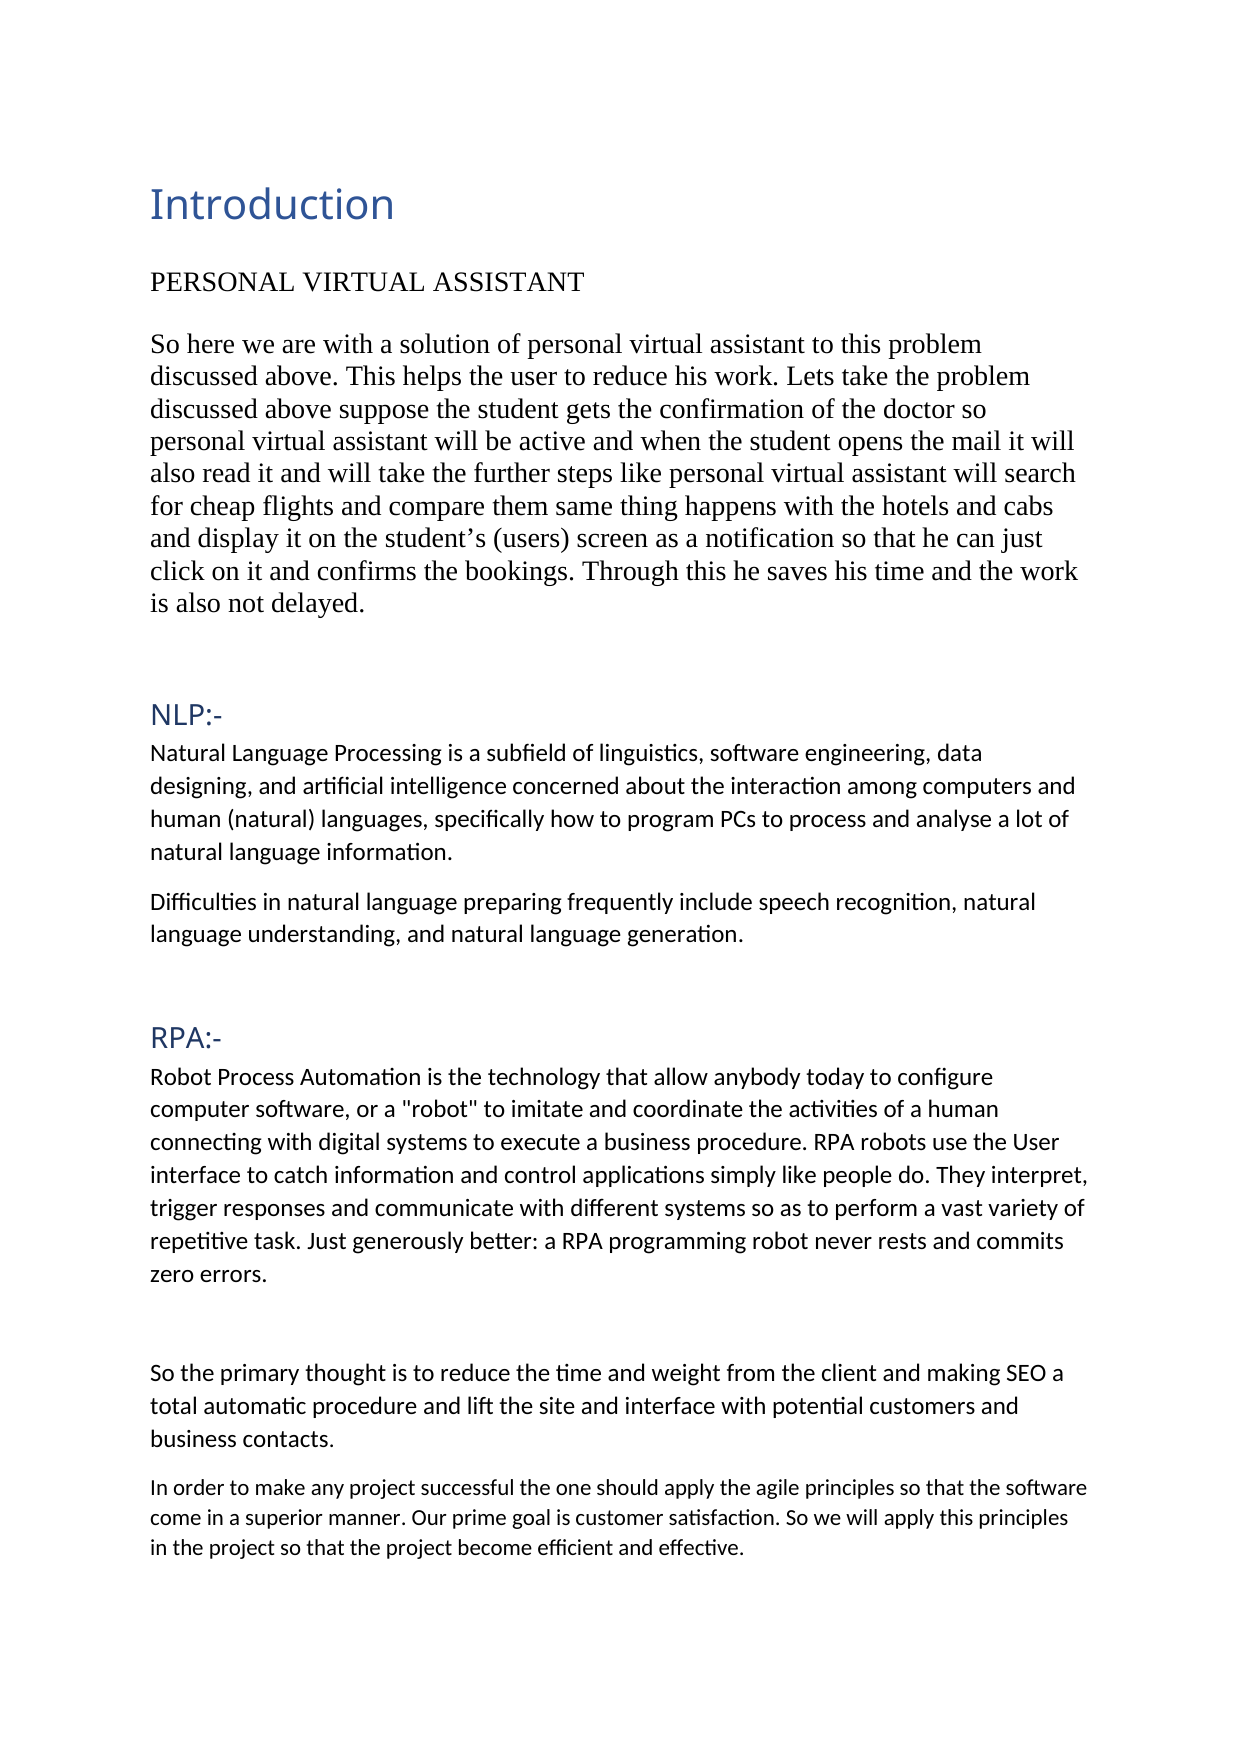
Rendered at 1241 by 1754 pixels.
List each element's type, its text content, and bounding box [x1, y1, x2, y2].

text So here we are with a solution of personal virtual assistant to this problem discussed above. This helps the user to reduce his work. Lets take the problem discussed above suppose the student gets the confirmation of the doctor so personal virtual assistant will be active and when the student opens the mail it will also read it and will take the further steps like personal virtual assistant will search for cheap flights and compare them same thing happens with the hotels and cabs and display it on the student’s (users) screen as a notification so that he can just click on it and confirms the bookings. Through this he saves his time and the work is also not delayed. [150, 327, 1090, 618]
text Difficulties in natural language preparing frequently include speech recognition, natural language understanding, and natural language generation. [150, 886, 1090, 949]
text In order to make any project successful the one should apply the agile principles so that the software come in a superior manner. Our prime goal is customer satisfaction. So we will apply this principles in the project so that the project become efficient and effective. [150, 1473, 1090, 1561]
text So the primary thought is to reduce the time and weight from the client and making SEO a total automatic procedure and lift the site and interface with potential customers and business contacts. [150, 1357, 1090, 1454]
text PERSONAL VIRTUAL ASSISTANT [150, 265, 1090, 298]
subtitle NLP:- [150, 694, 1090, 734]
text Robot Process Automation is the technology that allow anybody today to configure computer software, or a "robot" to imitate and coordinate the activities of a human connecting with digital systems to execute a business procedure. RPA robots use the User interface to catch information and control applications simply like people do. They interpret, trigger responses and communicate with different systems so as to perform a vast variety of repetitive task. Just generously better: a RPA programming robot never rests and commits zero errors. [150, 1061, 1090, 1289]
subtitle Introduction [150, 175, 1090, 232]
text Natural Language Processing is a subfield of linguistics, software engineering, data designing, and artificial intelligence concerned about the interaction among computers and human (natural) languages, specifically how to program PCs to process and analyse a lot of natural language information. [150, 737, 1090, 867]
subtitle RPA:- [150, 1018, 1090, 1057]
